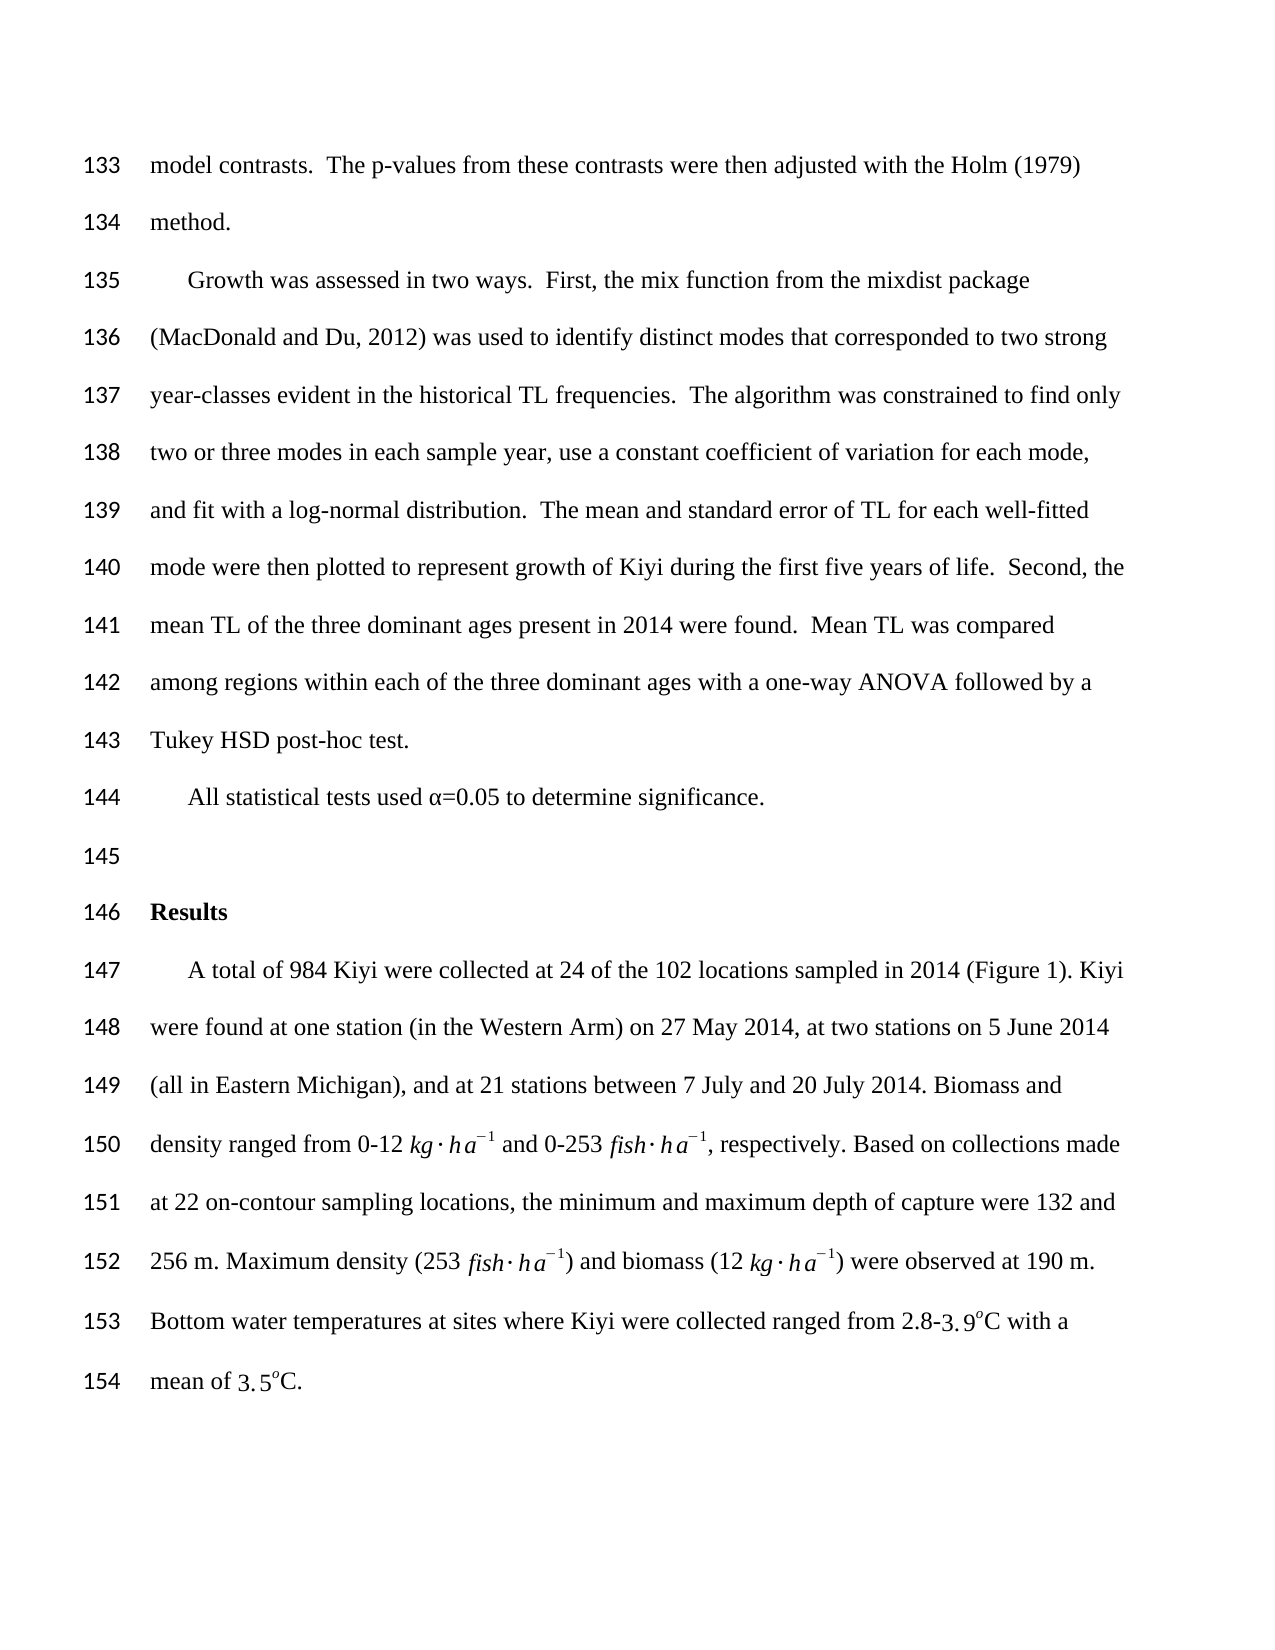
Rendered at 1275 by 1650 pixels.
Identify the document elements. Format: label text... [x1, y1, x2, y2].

text Growth was assessed in two ways. First, the mix function from the mixdist package (MacDonald and Du, 2012) was used to identify distinct modes that corresponded to two strong year-classes evident in the historical TL frequencies. The algorithm was constrained to find only two or three modes in each sample year, use a constant coefficient of variation for each mode, and fit with a log-normal distribution. The mean and standard error of TL for each well-fitted mode were then plotted to represent growth of Kiyi during the first five years of life. Second, the mean TL of the three dominant ages present in 2014 were found. Mean TL was compared among regions within each of the three dominant ages with a one-way ANOVA followed by a Tukey HSD post-hoc test. [150, 265, 1125, 754]
text All statistical tests used α=0.05 to determine significance. [150, 782, 1125, 811]
text Results [150, 897, 1125, 926]
text A total of 984 Kiyi were collected at 24 of the 102 locations sampled in 2014 (Figure 1). Kiyi were found at one station (in the Western Arm) on 27 May 2014, at two stations on 5 June 2014 (all in Eastern Michigan), and at 21 stations between 7 July and 20 July 2014. Biomass and density ranged from 0-12 and 0-253 , respectively. Based on collections made at 22 on-contour sampling locations, the minimum and maximum depth of capture were 132 and 256 m. Maximum density (253 ) and biomass (12 ) were observed at 190 m. Bottom water temperatures at sites where Kiyi were collected ranged from 2.8-C with a mean of C. [150, 955, 1125, 1396]
